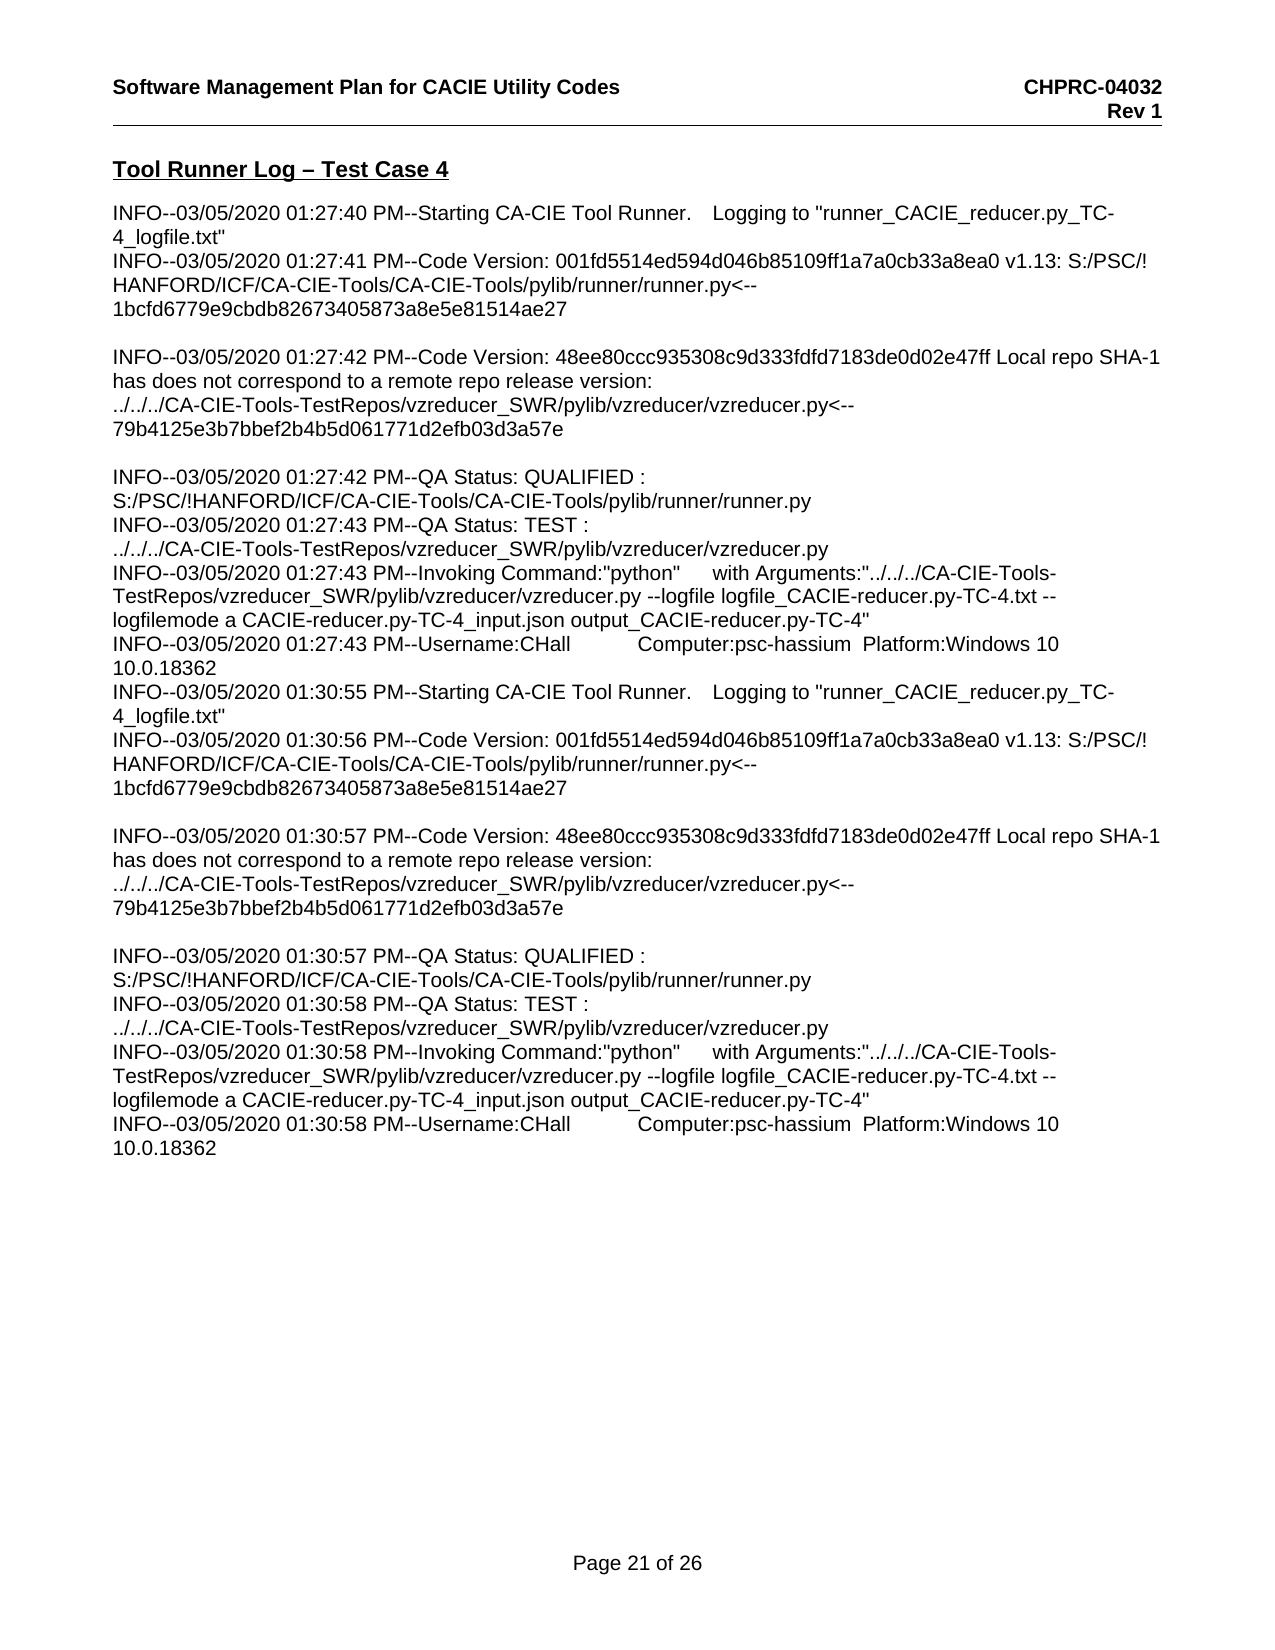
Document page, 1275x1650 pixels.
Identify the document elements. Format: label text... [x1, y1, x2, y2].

text INFO--03/05/2020 01:27:40 PM--Starting CA-CIE Tool Runner. Logging to "runner_CACIE_reducer.py_TC-4_logfile.txt" [112, 201, 1162, 249]
text INFO--03/05/2020 01:30:57 PM--QA Status: QUALIFIED : S:/PSC/!HANFORD/ICF/CA-CIE-Tools/CA-CIE-Tools/pylib/runner/runner.py [112, 944, 1162, 992]
text INFO--03/05/2020 01:30:55 PM--Starting CA-CIE Tool Runner. Logging to "runner_CACIE_reducer.py_TC-4_logfile.txt" [112, 680, 1162, 728]
text INFO--03/05/2020 01:27:43 PM--Invoking Command:"python" with Arguments:"../../../CA-CIE-Tools-TestRepos/vzreducer_SWR/pylib/vzreducer/vzreducer.py --logfile logfile_CACIE-reducer.py-TC-4.txt --logfilemode a CACIE-reducer.py-TC-4_input.json output_CACIE-reducer.py-TC-4" [112, 560, 1162, 632]
text INFO--03/05/2020 01:27:43 PM--Username:CHall Computer:psc-hassium Platform:Windows 10 10.0.18362 [112, 632, 1162, 680]
text INFO--03/05/2020 01:27:41 PM--Code Version: 001fd5514ed594d046b85109ff1a7a0cb33a8ea0 v1.13: S:/PSC/!HANFORD/ICF/CA-CIE-Tools/CA-CIE-Tools/pylib/runner/runner.py<--1bcfd6779e9cbdb82673405873a8e5e81514ae27 [112, 249, 1162, 321]
text INFO--03/05/2020 01:30:57 PM--Code Version: 48ee80ccc935308c9d333fdfd7183de0d02e47ff Local repo SHA-1 has does not correspond to a remote repo release version: ../../../CA-CIE-Tools-TestRepos/vzreducer_SWR/pylib/vzreducer/vzreducer.py<--79b4125e3b7bbef2b4b5d061771d2efb03d3a57e [112, 824, 1162, 920]
text INFO--03/05/2020 01:30:58 PM--Invoking Command:"python" with Arguments:"../../../CA-CIE-Tools-TestRepos/vzreducer_SWR/pylib/vzreducer/vzreducer.py --logfile logfile_CACIE-reducer.py-TC-4.txt --logfilemode a CACIE-reducer.py-TC-4_input.json output_CACIE-reducer.py-TC-4" [112, 1039, 1162, 1111]
text INFO--03/05/2020 01:27:43 PM--QA Status: TEST : ../../../CA-CIE-Tools-TestRepos/vzreducer_SWR/pylib/vzreducer/vzreducer.py [112, 512, 1162, 560]
text INFO--03/05/2020 01:30:56 PM--Code Version: 001fd5514ed594d046b85109ff1a7a0cb33a8ea0 v1.13: S:/PSC/!HANFORD/ICF/CA-CIE-Tools/CA-CIE-Tools/pylib/runner/runner.py<--1bcfd6779e9cbdb82673405873a8e5e81514ae27 [112, 728, 1162, 800]
text INFO--03/05/2020 01:27:42 PM--Code Version: 48ee80ccc935308c9d333fdfd7183de0d02e47ff Local repo SHA-1 has does not correspond to a remote repo release version: ../../../CA-CIE-Tools-TestRepos/vzreducer_SWR/pylib/vzreducer/vzreducer.py<--79b4125e3b7bbef2b4b5d061771d2efb03d3a57e [112, 345, 1162, 441]
text INFO--03/05/2020 01:30:58 PM--QA Status: TEST : ../../../CA-CIE-Tools-TestRepos/vzreducer_SWR/pylib/vzreducer/vzreducer.py [112, 992, 1162, 1039]
text INFO--03/05/2020 01:27:42 PM--QA Status: QUALIFIED : S:/PSC/!HANFORD/ICF/CA-CIE-Tools/CA-CIE-Tools/pylib/runner/runner.py [112, 464, 1162, 512]
text INFO--03/05/2020 01:30:58 PM--Username:CHall Computer:psc-hassium Platform:Windows 10 10.0.18362 [112, 1111, 1162, 1159]
text Tool Runner Log – Test Case 4 [112, 156, 1162, 182]
